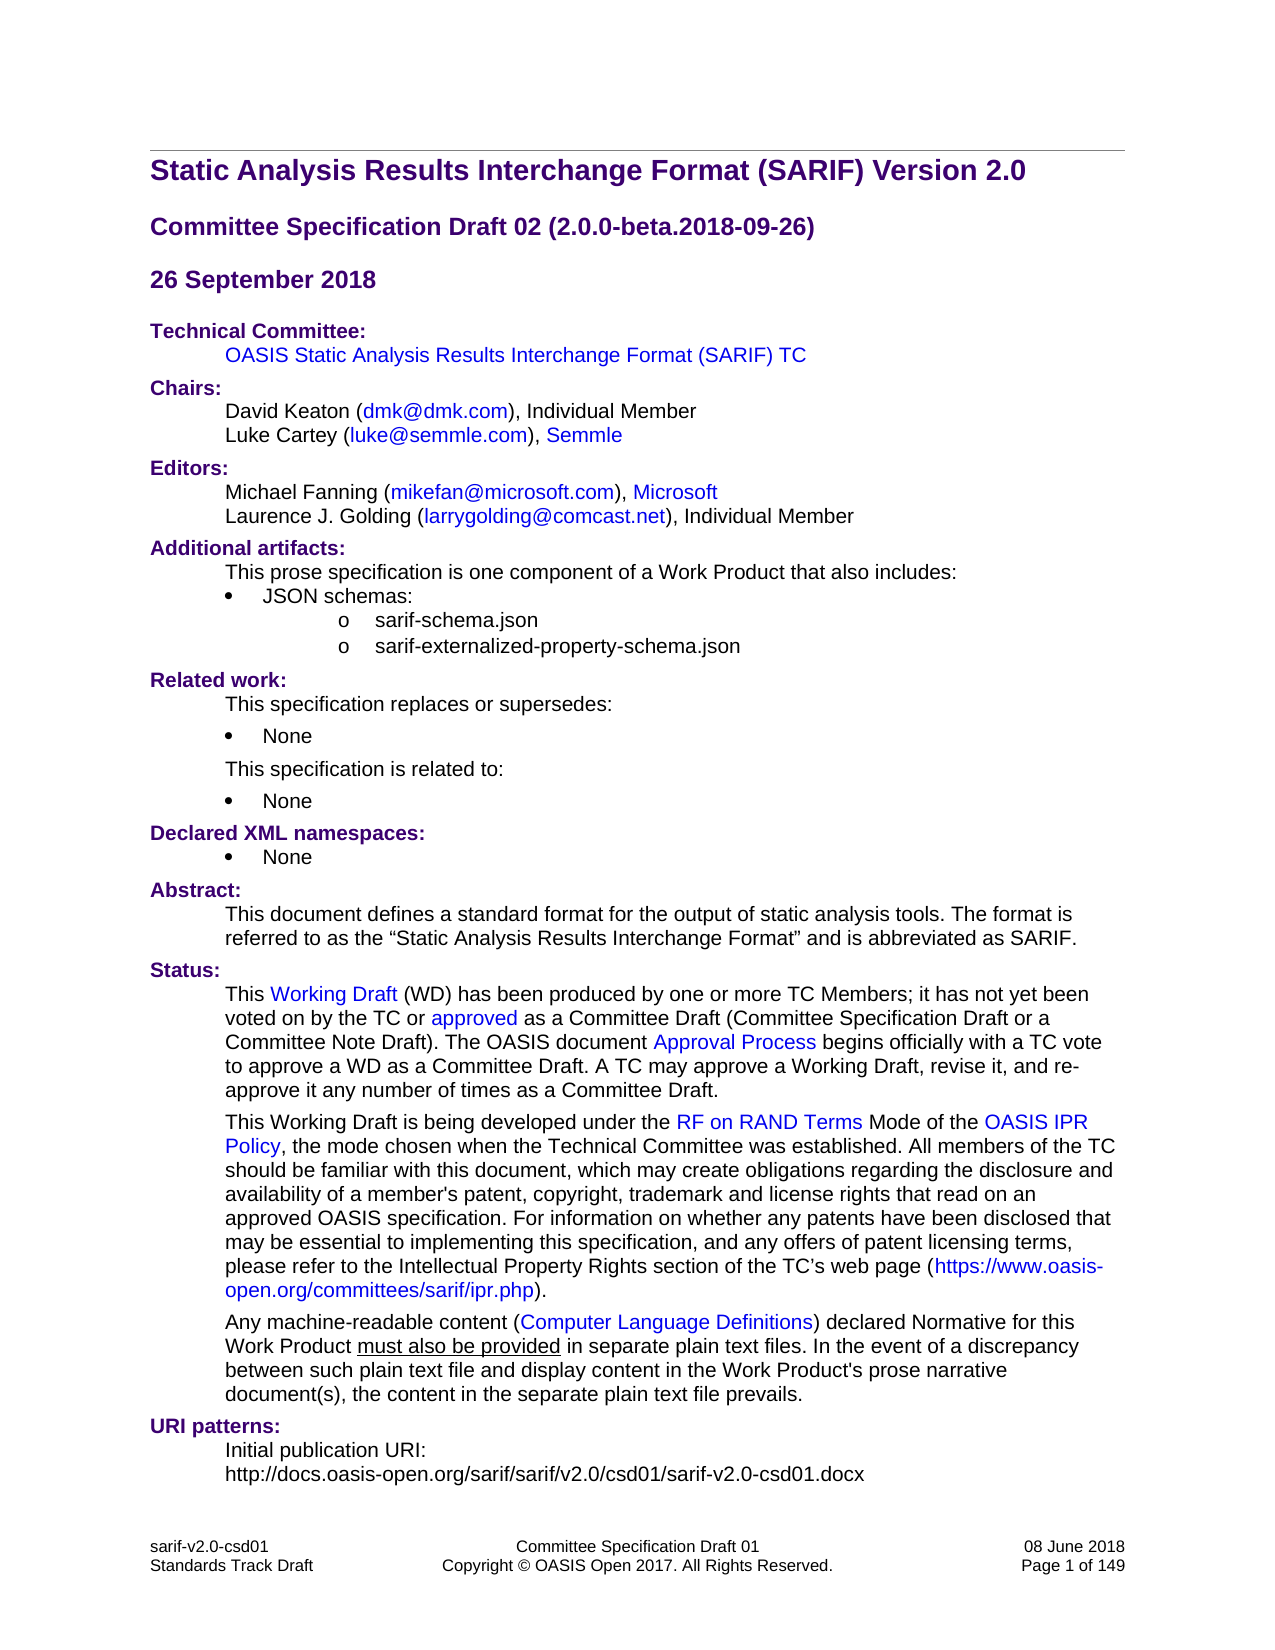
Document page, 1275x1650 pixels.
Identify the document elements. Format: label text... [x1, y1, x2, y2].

title This specification replaces or supersedes: [225, 692, 1125, 716]
title Declared XML namespaces: [150, 821, 1125, 845]
subtitle Committee Specification Draft 02 (2.0.0-beta.2018-09-26) [150, 208, 1125, 240]
title Abstract: [150, 877, 1125, 901]
text None [225, 724, 1125, 748]
text This Working Draft is being developed under the RF on RAND Terms Mode of the OASIS IPR Policy, the mode chosen when the Technical Committee was established. All members of the TC should be familiar with this document, which may create obligations regarding the disclosure and availability of a member's patent, copyright, trademark and license rights that read on an approved OASIS specification. For information on whether any patents have been disclosed that may be essential to implementing this specification, and any offers of patent licensing terms, please refer to the Intellectual Property Rights section of the TC’s web page (https://www.oasis-open.org/committees/sarif/ipr.php). [225, 1110, 1125, 1301]
list sarif-schema.json [337, 608, 1125, 634]
title OASIS Static Analysis Results Interchange Format (SARIF) TC [225, 343, 1125, 367]
text Any machine-readable content (Computer Language Definitions) declared Normative for this Work Product must also be provided in separate plain text files. In the event of a discrepancy between such plain text file and display content in the Work Product's prose narrative document(s), the content in the separate plain text file prevails. [225, 1310, 1125, 1406]
text Michael Fanning (mikefan@microsoft.com), Microsoft [225, 479, 1125, 503]
text None [225, 789, 1125, 813]
text JSON schemas: [225, 584, 1125, 608]
text None [225, 845, 1125, 869]
title Technical Committee: [150, 319, 1125, 343]
title This specification is related to: [225, 756, 1125, 780]
text David Keaton (dmk@dmk.com), Individual Member [225, 399, 1125, 423]
title Related work: [150, 668, 1125, 692]
title URI patterns: [150, 1414, 1125, 1438]
list sarif-externalized-property-schema.json [337, 634, 1125, 659]
title Additional artifacts: [150, 536, 1125, 560]
title Initial publication URI: http://docs.oasis-open.org/sarif/sarif/v2.0/csd01/sarif-v2.0-csd01.docx [225, 1438, 1125, 1486]
subtitle 26 September 2018 [150, 262, 1125, 294]
text Laurence J. Golding (larrygolding@comcast.net), Individual Member [225, 503, 1125, 527]
text This Working Draft (WD) has been produced by one or more TC Members; it has not yet been voted on by the TC or approved as a Committee Draft (Committee Specification Draft or a Committee Note Draft). The OASIS document Approval Process begins officially with a TC vote to approve a WD as a Committee Draft. A TC may approve a Working Draft, revise it, and re-approve it any number of times as a Committee Draft. [225, 982, 1125, 1101]
title Status: [150, 958, 1125, 982]
text Luke Cartey (luke@semmle.com), Semmle [225, 423, 1125, 447]
title Editors: [150, 456, 1125, 479]
title Static Analysis Results Interchange Format (SARIF) Version 2.0 [150, 151, 1125, 187]
title Chairs: [150, 375, 1125, 399]
text This document defines a standard format for the output of static analysis tools. The format is referred to as the “Static Analysis Results Interchange Format” and is abbreviated as SARIF. [225, 901, 1125, 949]
list This prose specification is one component of a Work Product that also includes: [225, 560, 1125, 584]
